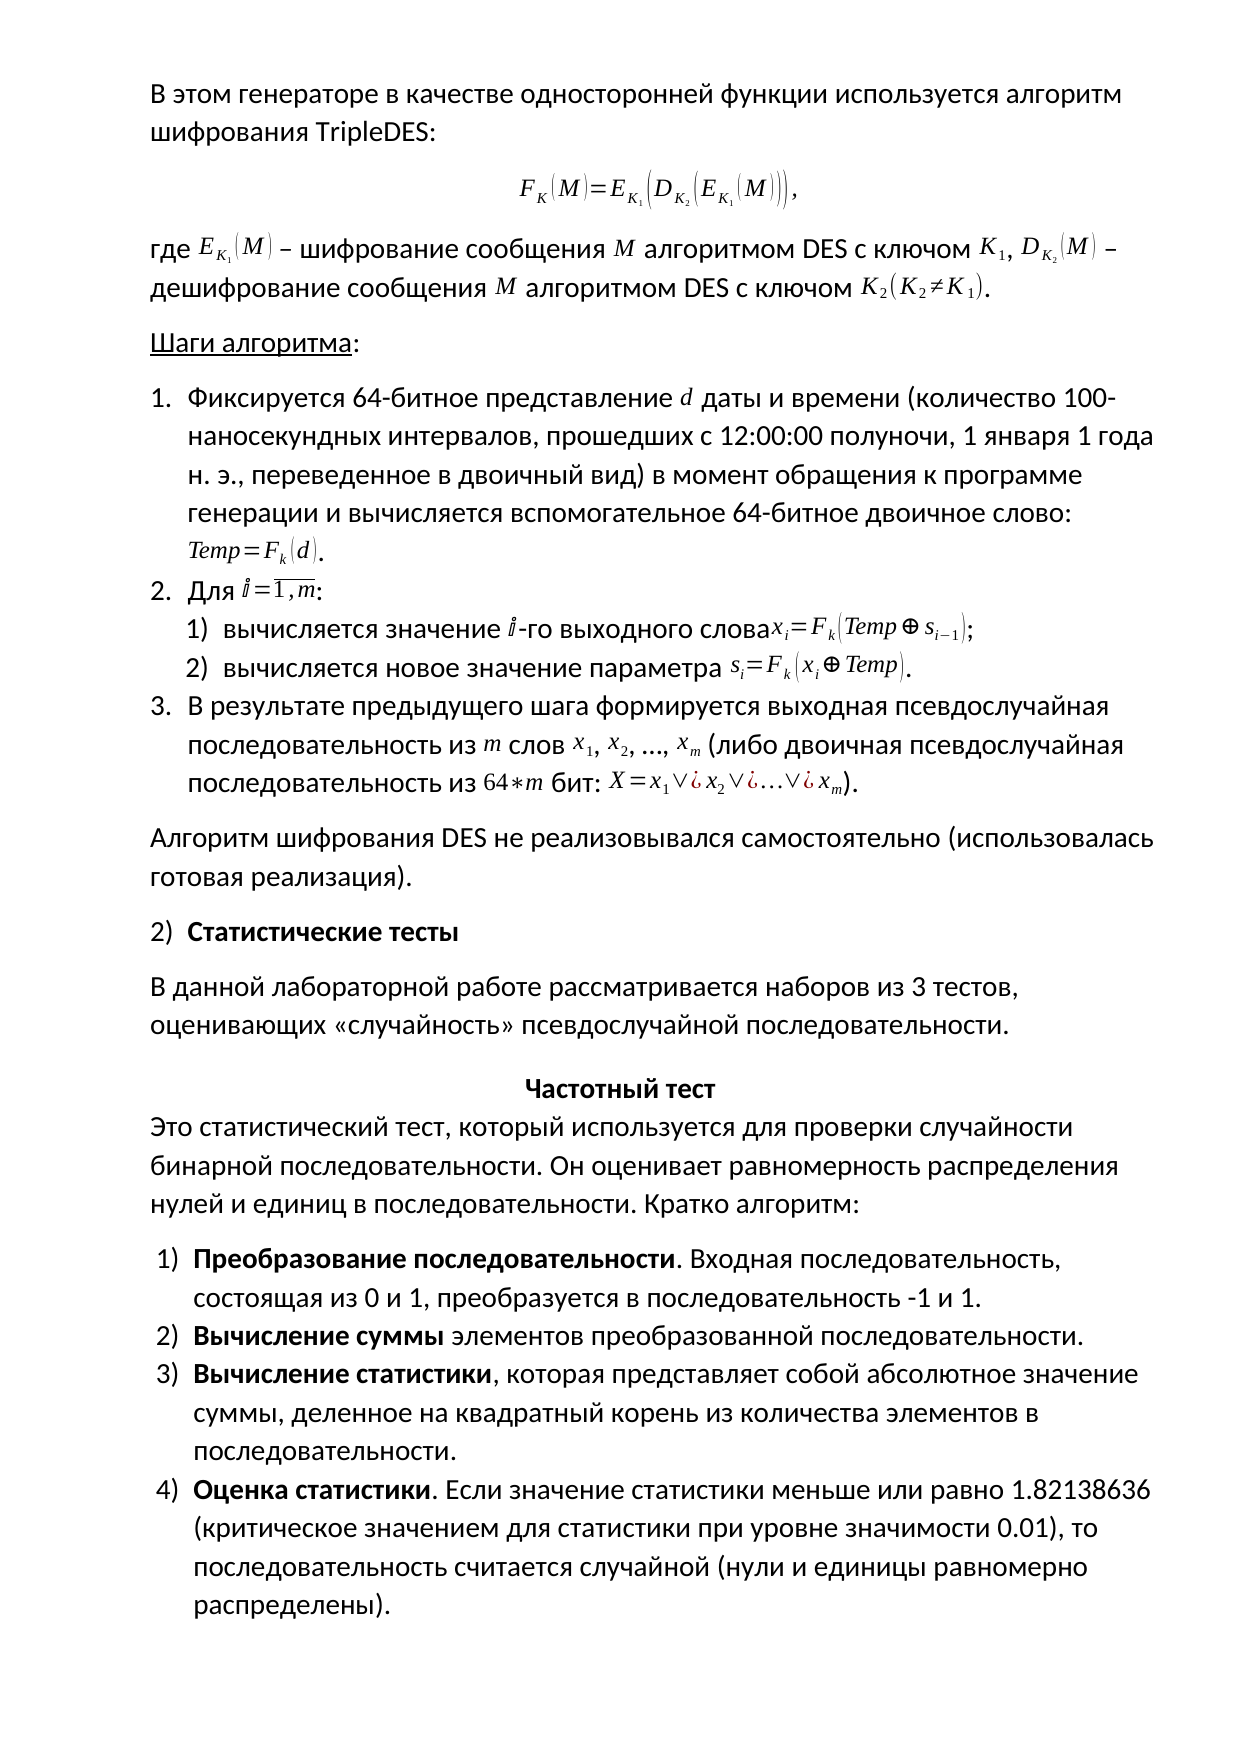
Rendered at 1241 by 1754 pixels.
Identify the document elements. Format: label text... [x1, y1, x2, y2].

list Преобразование последовательности. Входная последовательность, состоящая из 0 и 1, преобразуется в последовательность -1 и 1. [156, 1240, 1165, 1314]
list Статистические тесты [150, 913, 1165, 948]
list вычисляется значение -го выходного слова; [185, 611, 1165, 646]
list Вычисление статистики, которая представляет собой абсолютное значение суммы, деленное на квадратный корень из количества элементов в последовательности. [156, 1356, 1165, 1468]
text В данной лабораторной работе рассматривается наборов из 3 тестов, оценивающих «случайность» псевдослучайной последовательности. [150, 968, 1165, 1042]
list Оценка статистики. Если значение статистики меньше или равно 1.82138636 (критическое значением для статистики при уровне значимости 0.01), то последовательность считается случайной (нули и единицы равномерно распределены). [156, 1471, 1165, 1622]
list Фиксируется 64-битное представление даты и времени (количество 100-наносекундных интервалов, прошедших с 12:00:00 полуночи, 1 января 1 года н. э., переведенное в двоичный вид) в момент обращения к программе генерации и вычисляется вспомогательное 64-битное двоичное слово: . [150, 379, 1165, 569]
text Шаги алгоритма: [150, 324, 1165, 359]
list В результате предыдущего шага формируется выходная псевдослучайная последовательность из слов , , …, (либо двоичная псевдослучайная последовательность из бит: ). [150, 687, 1165, 800]
text Частотный тест [75, 1070, 1165, 1106]
list Для : [150, 572, 1165, 608]
text В этом генераторе в качестве односторонней функции используется алгоритм шифрования TripleDES: [150, 75, 1165, 149]
list Вычисление суммы элементов преобразованной последовательности. [156, 1317, 1165, 1353]
text где – шифрование сообщения алгоритмом DES с ключом , – дешифрование сообщения алгоритмом DES с ключом . [150, 230, 1165, 304]
list вычисляется новое значение параметра . [185, 649, 1165, 684]
text Алгоритм шифрования DES не реализовывался самостоятельно (использовалась готовая реализация). [150, 819, 1165, 893]
text Это статистический тест, который используется для проверки случайности бинарной последовательности. Он оценивает равномерность распределения нулей и единиц в последовательности. Кратко алгоритм: [150, 1108, 1165, 1221]
